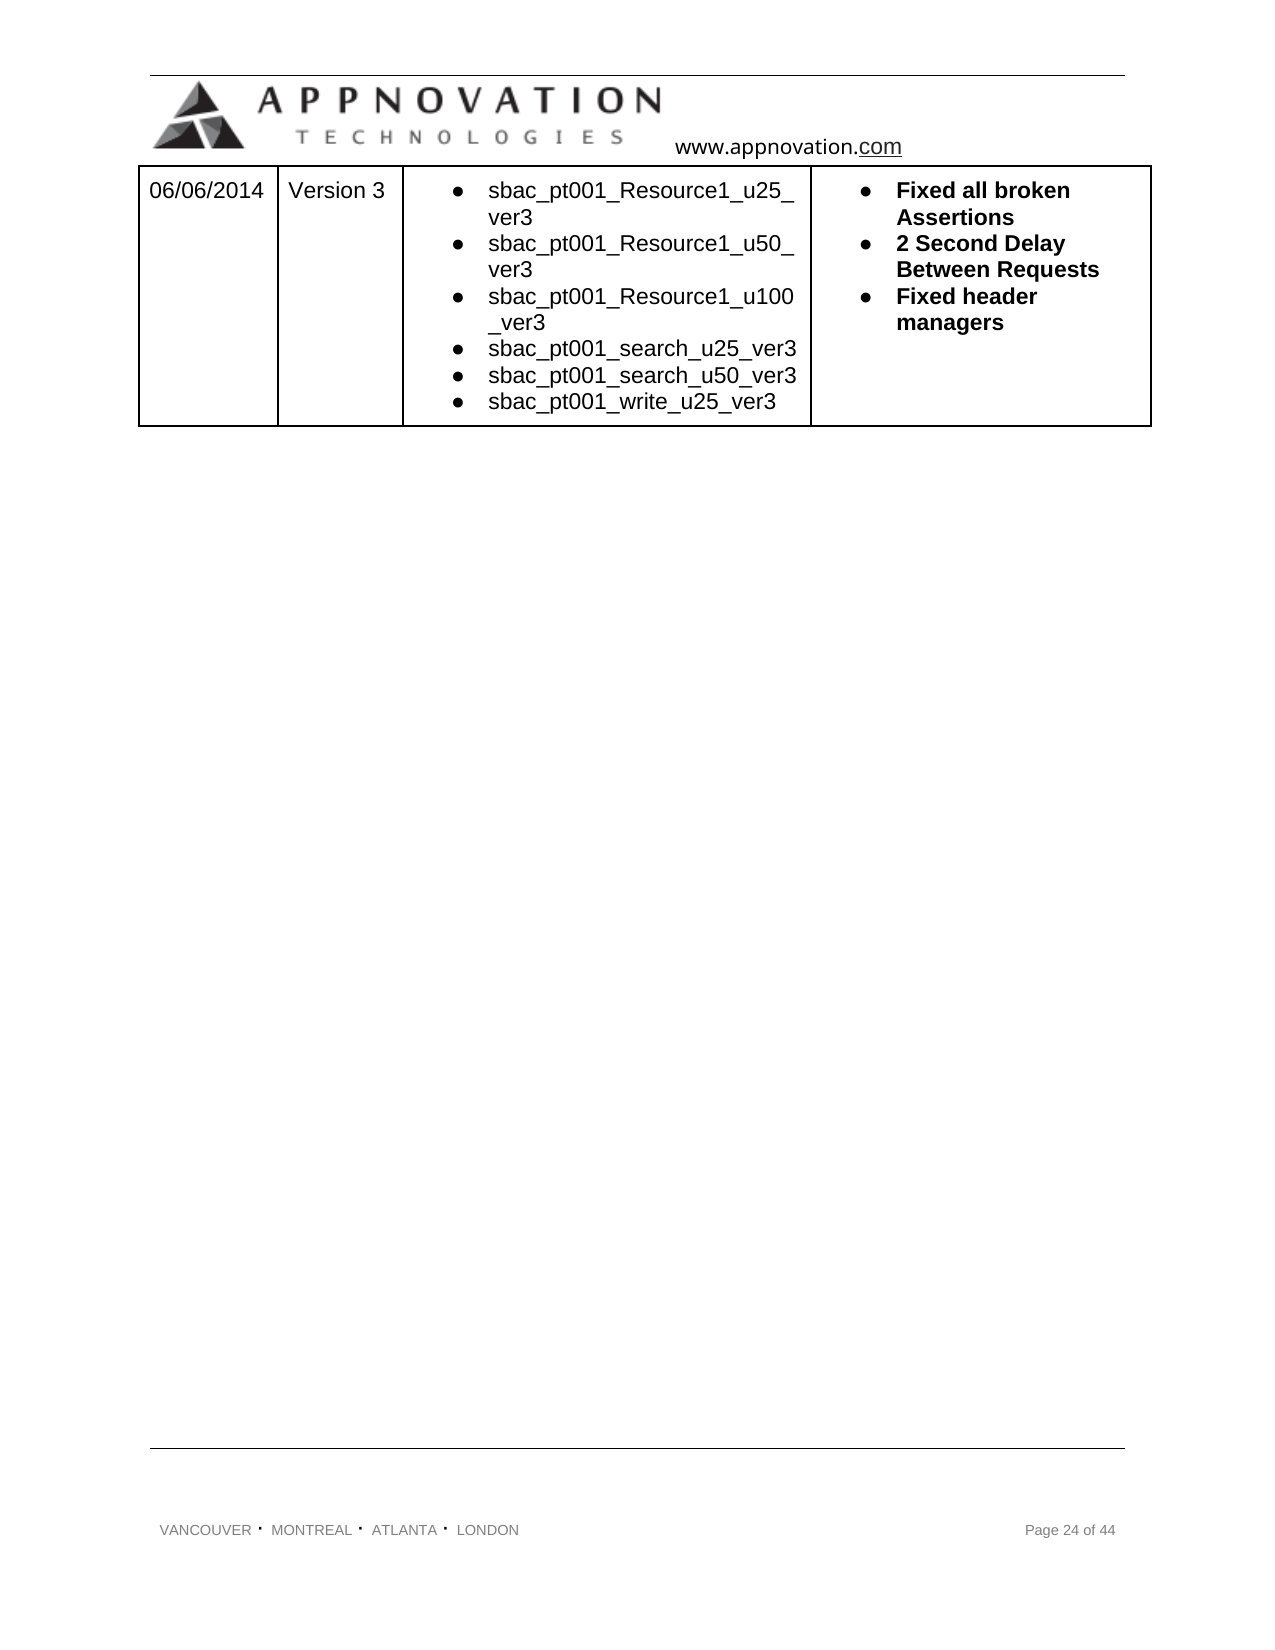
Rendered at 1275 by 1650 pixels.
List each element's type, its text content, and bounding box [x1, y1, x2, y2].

table_cell Fixed all broken Assertions 2 Second Delay Between Requests Fixed header managers [812, 167, 1150, 425]
picture [150, 78, 668, 155]
table_cell Version 3 [279, 167, 402, 425]
table_cell 06/06/2014 [140, 167, 277, 425]
table_cell sbac_pt001_Resource1_u25_ver3 sbac_pt001_Resource1_u50_ver3 sbac_pt001_Resource1_u100_ver3 sbac_pt001_search_u25_ver3 sbac_pt001_search_u50_ver3 sbac_pt001_write_u25_ver3 [404, 167, 810, 425]
